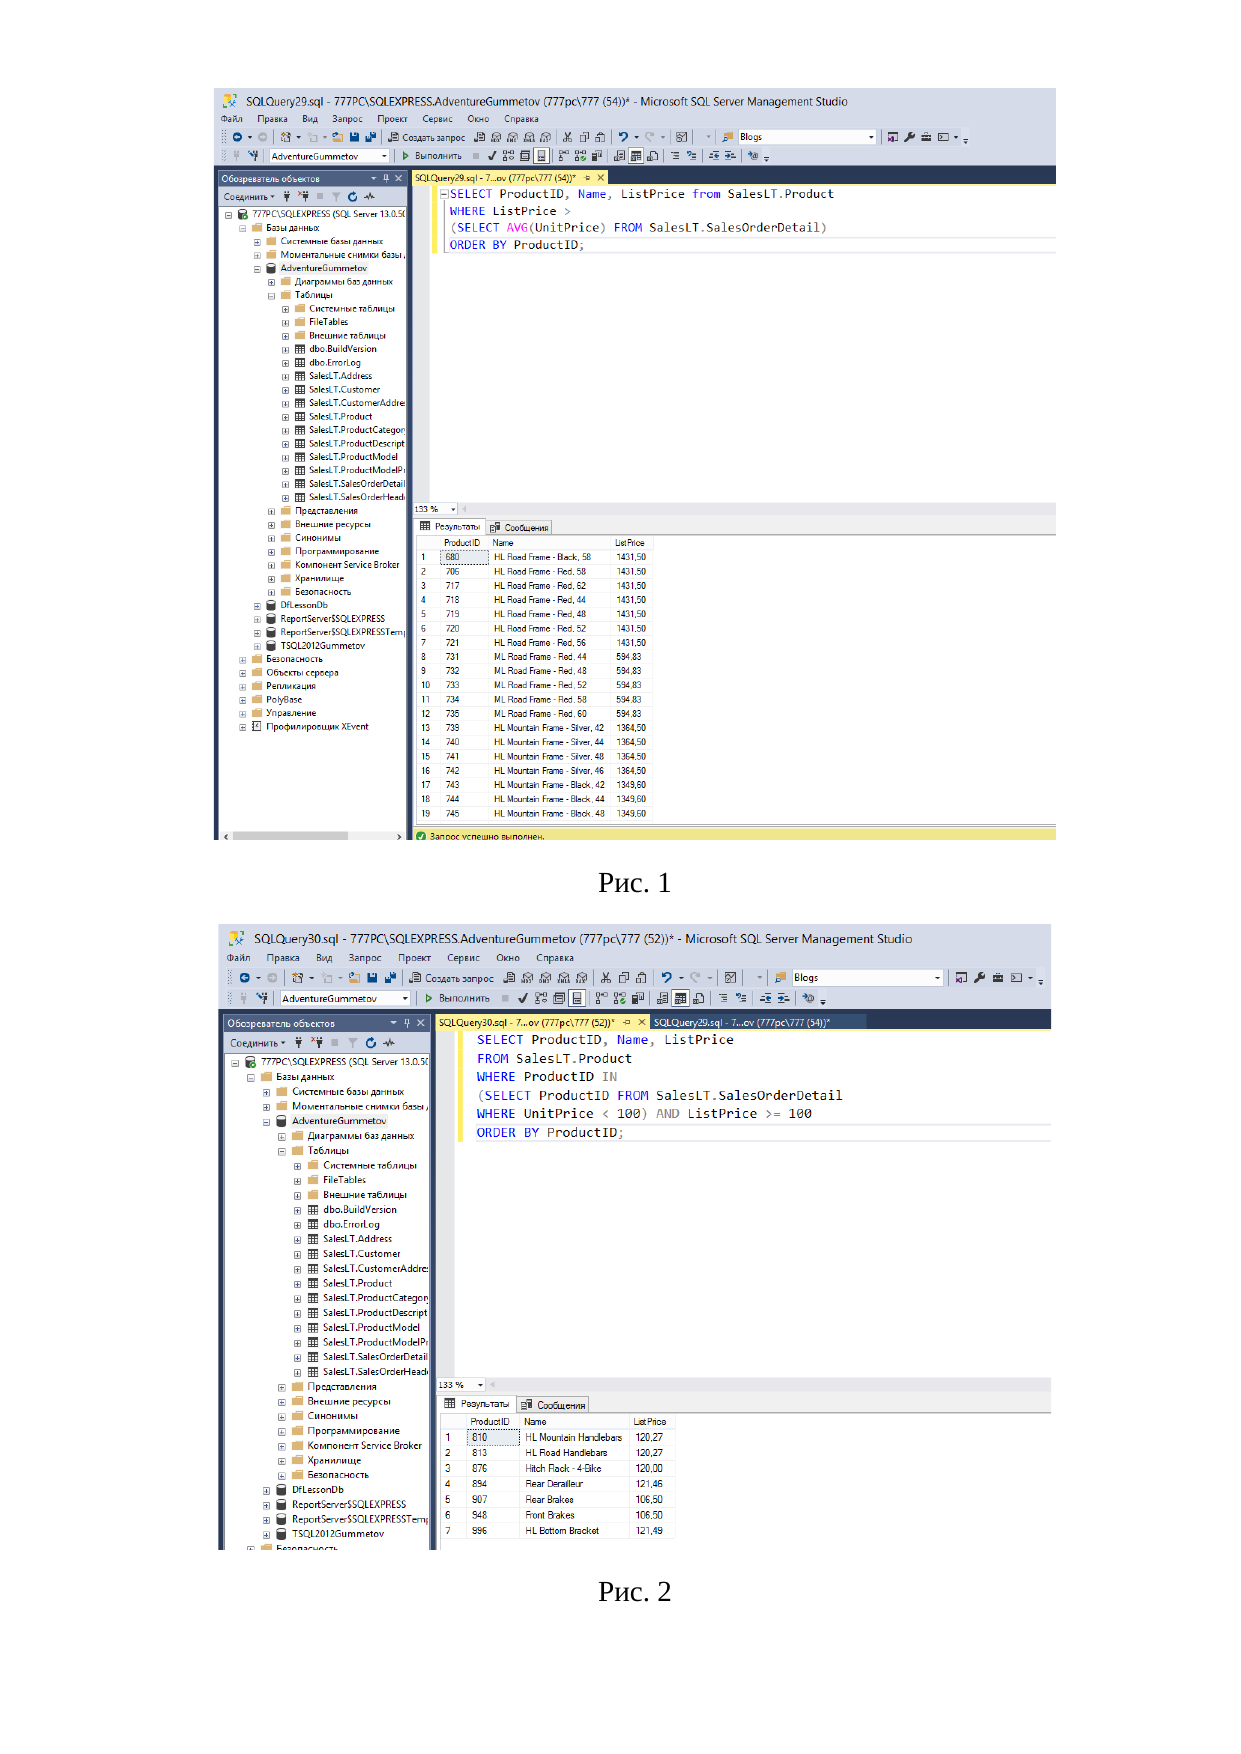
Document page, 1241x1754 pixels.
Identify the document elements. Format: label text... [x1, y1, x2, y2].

picture [213, 88, 1056, 840]
text Рис. 1 [118, 865, 1152, 898]
picture [218, 924, 1052, 1550]
text Рис. 2 [118, 1574, 1152, 1608]
